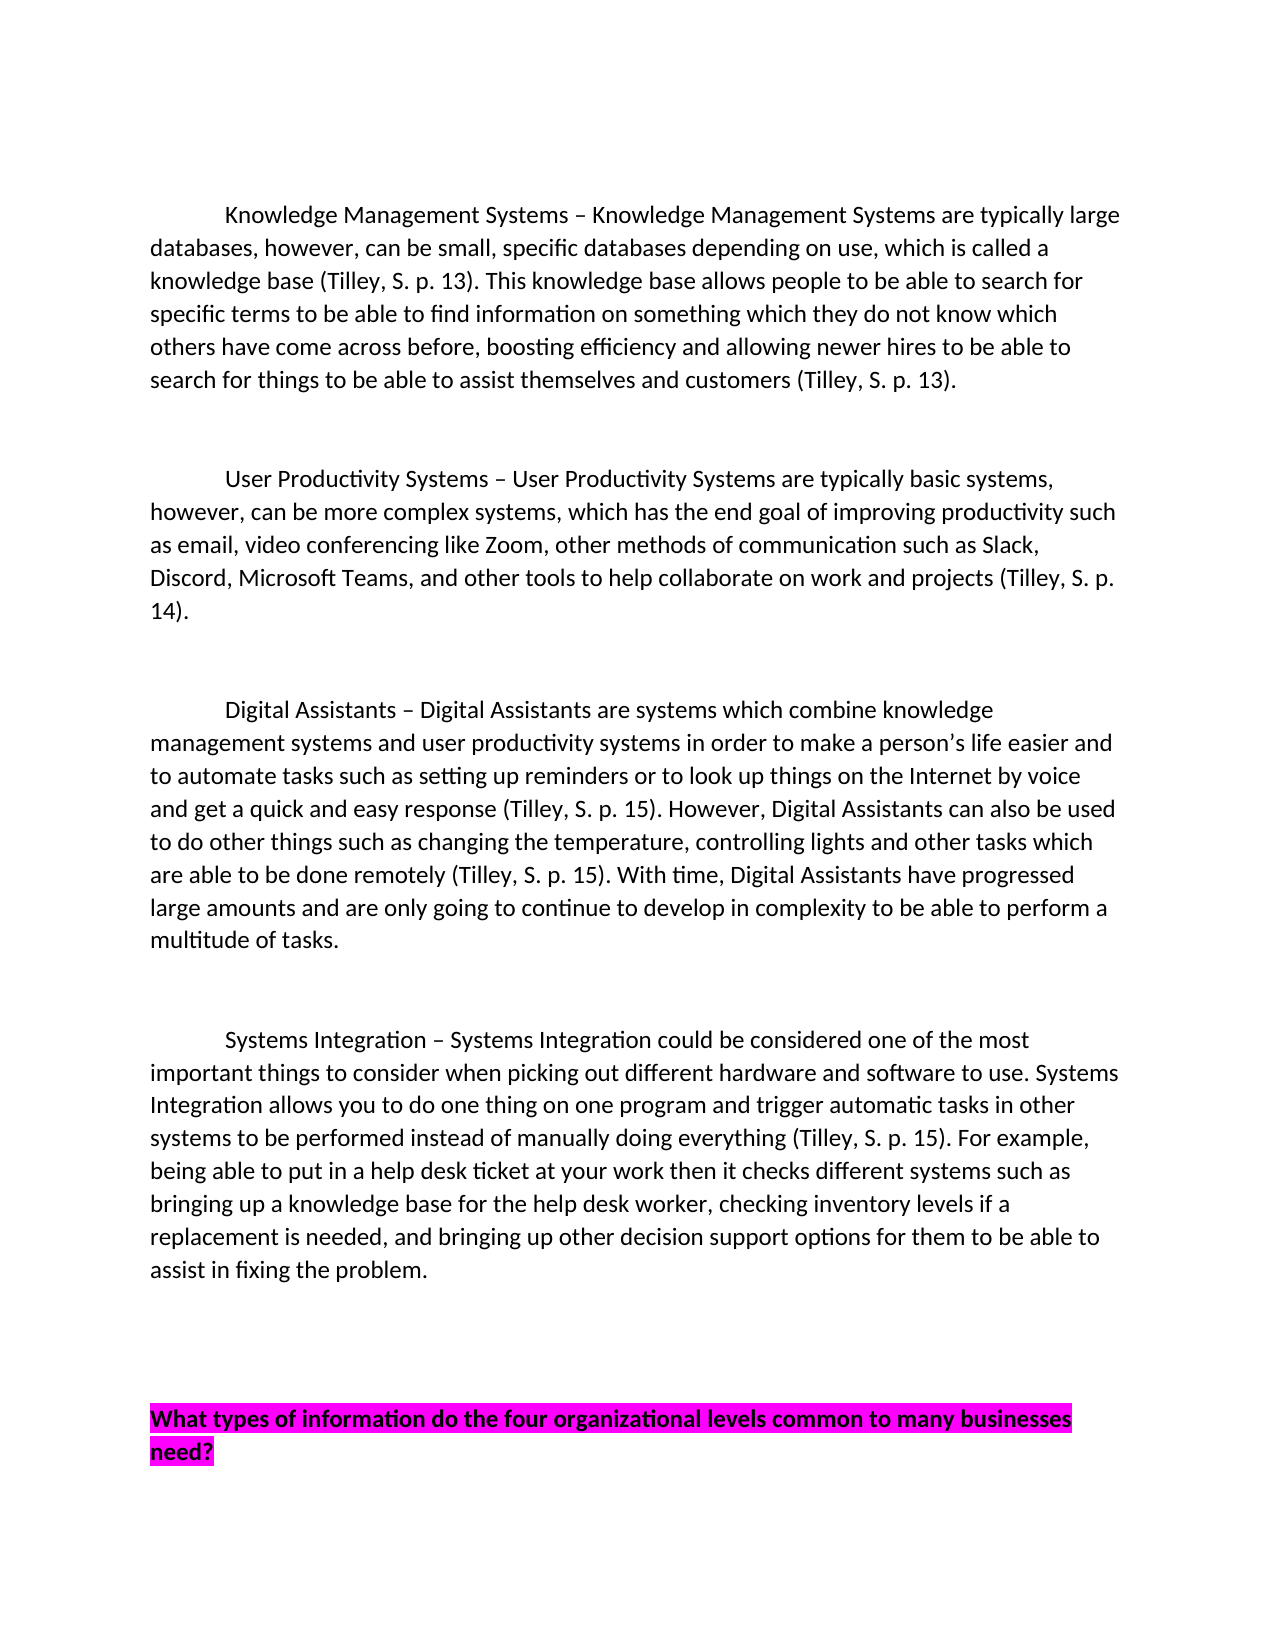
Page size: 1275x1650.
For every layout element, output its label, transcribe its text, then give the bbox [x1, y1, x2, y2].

text What types of information do the four organizational levels common to many businesses need? [150, 1403, 1125, 1466]
text User Productivity Systems – User Productivity Systems are typically basic systems, however, can be more complex systems, which has the end goal of improving productivity such as email, video conferencing like Zoom, other methods of communication such as Slack, Discord, Microsoft Teams, and other tools to help collaborate on work and projects (Tilley, S. p. 14). [150, 463, 1125, 626]
text Digital Assistants – Digital Assistants are systems which combine knowledge management systems and user productivity systems in order to make a person’s life easier and to automate tasks such as setting up reminders or to look up things on the Internet by voice and get a quick and easy response (Tilley, S. p. 15). However, Digital Assistants can also be used to do other things such as changing the temperature, controlling lights and other tasks which are able to be done remotely (Tilley, S. p. 15). With time, Digital Assistants have progressed large amounts and are only going to continue to develop in complexity to be able to perform a multitude of tasks. [150, 694, 1125, 955]
text Knowledge Management Systems – Knowledge Management Systems are typically large databases, however, can be small, specific databases depending on use, which is called a knowledge base (Tilley, S. p. 13). This knowledge base allows people to be able to search for specific terms to be able to find information on something which they do not know which others have come across before, boosting efficiency and allowing newer hires to be able to search for things to be able to assist themselves and customers (Tilley, S. p. 13). [150, 199, 1125, 395]
text Systems Integration – Systems Integration could be considered one of the most important things to consider when picking out different hardware and software to use. Systems Integration allows you to do one thing on one program and trigger automatic tasks in other systems to be performed instead of manually doing everything (Tilley, S. p. 15). For example, being able to put in a help desk ticket at your work then it checks different systems such as bringing up a knowledge base for the help desk worker, checking inventory levels if a replacement is needed, and bringing up other decision support options for them to be able to assist in fixing the problem. [150, 1024, 1125, 1285]
